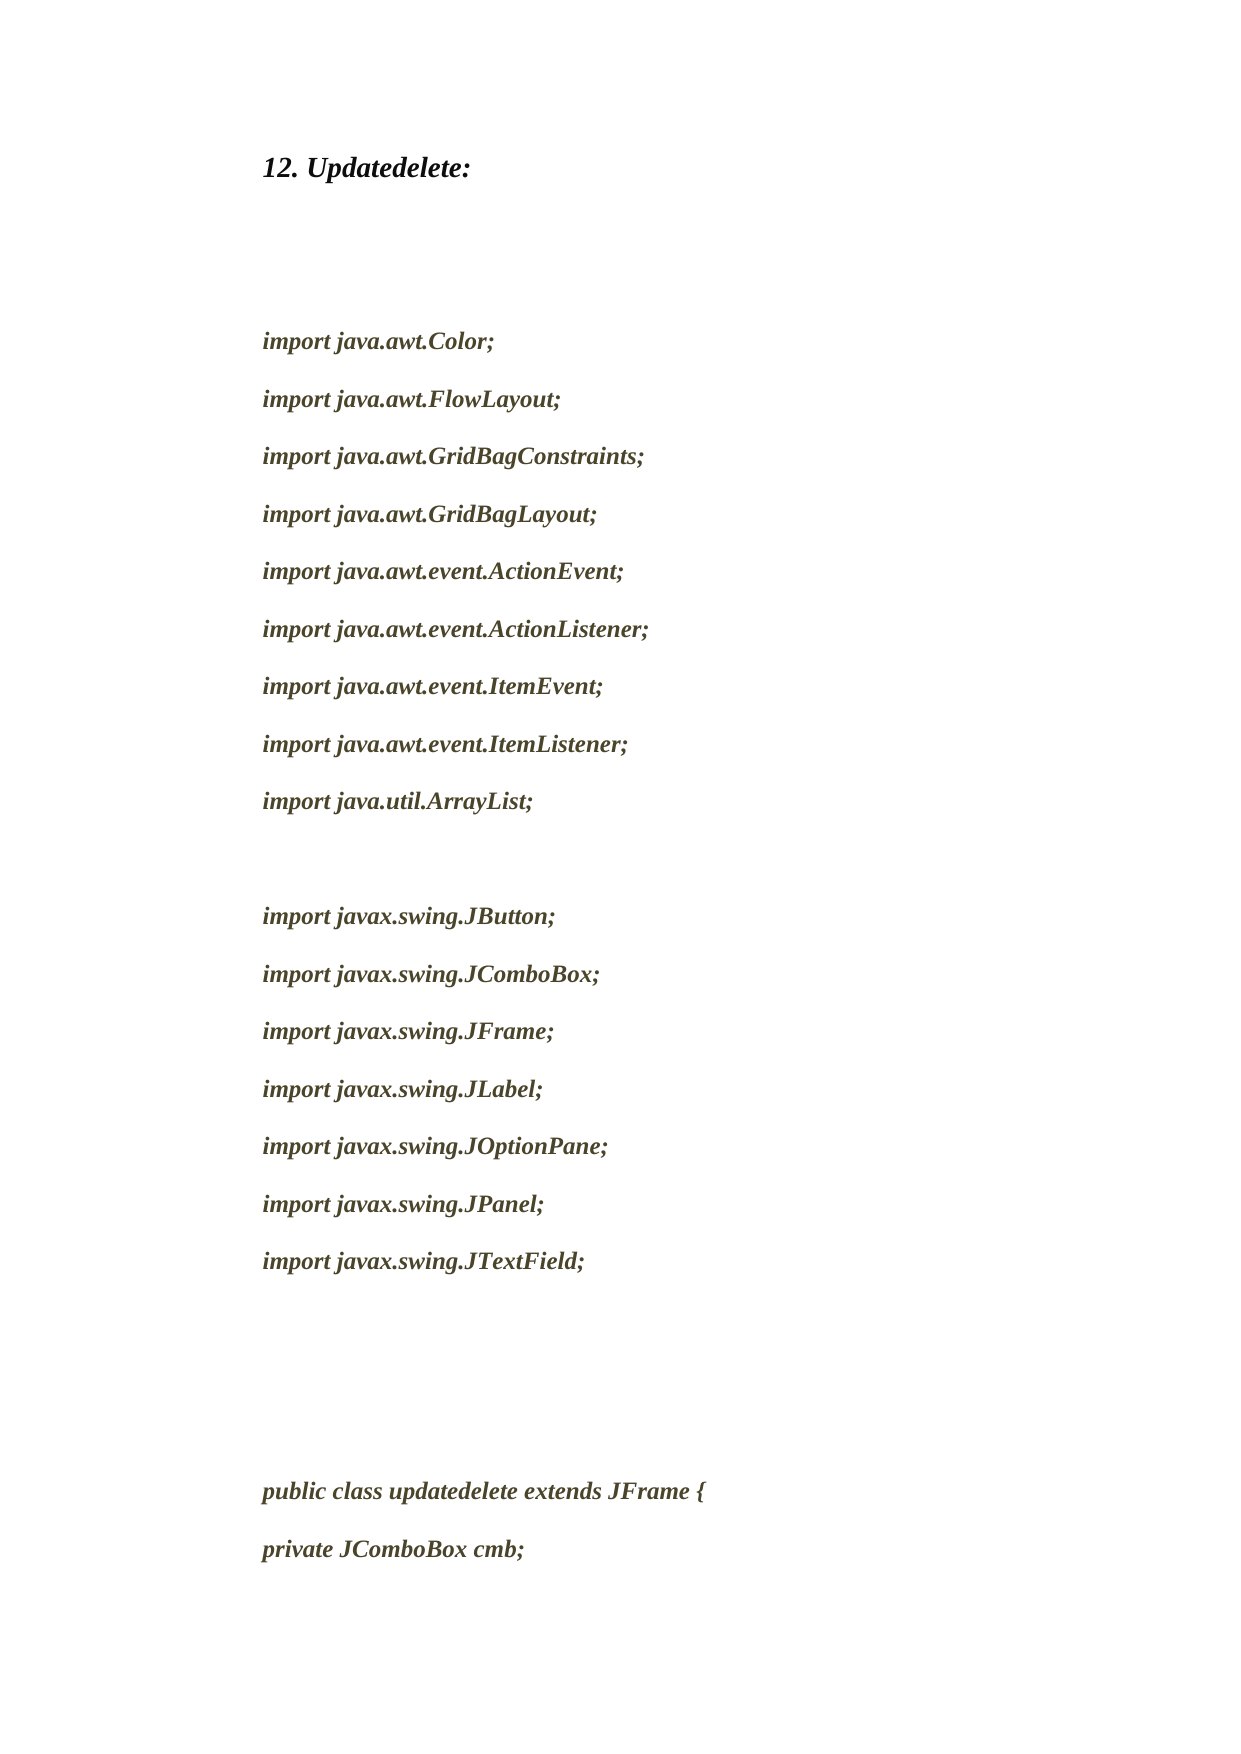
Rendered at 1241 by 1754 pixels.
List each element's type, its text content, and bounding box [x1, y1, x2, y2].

list import java.awt.GridBagConstraints; [262, 441, 1090, 470]
list import java.awt.Color; [262, 326, 1090, 355]
list import javax.swing.JTextField; [262, 1246, 1090, 1275]
list 12. Updatedelete: [262, 150, 1090, 183]
list import javax.swing.JOptionPane; [262, 1131, 1090, 1160]
list public class updatedelete extends JFrame { [262, 1476, 1090, 1505]
list import java.awt.event.ActionListener; [262, 614, 1090, 642]
list import java.awt.GridBagLayout; [262, 499, 1090, 527]
list import java.awt.event.ItemListener; [262, 729, 1090, 757]
list import javax.swing.JLabel; [262, 1074, 1090, 1102]
list import javax.swing.JButton; [262, 901, 1090, 930]
list private JComboBox cmb; [262, 1534, 1090, 1562]
list import java.util.ArrayList; [262, 786, 1090, 815]
list import java.awt.FlowLayout; [262, 384, 1090, 412]
list import javax.swing.JComboBox; [262, 959, 1090, 987]
list import javax.swing.JPanel; [262, 1189, 1090, 1217]
list import java.awt.event.ActionEvent; [262, 556, 1090, 585]
list import javax.swing.JFrame; [262, 1016, 1090, 1045]
list import java.awt.event.ItemEvent; [262, 671, 1090, 700]
